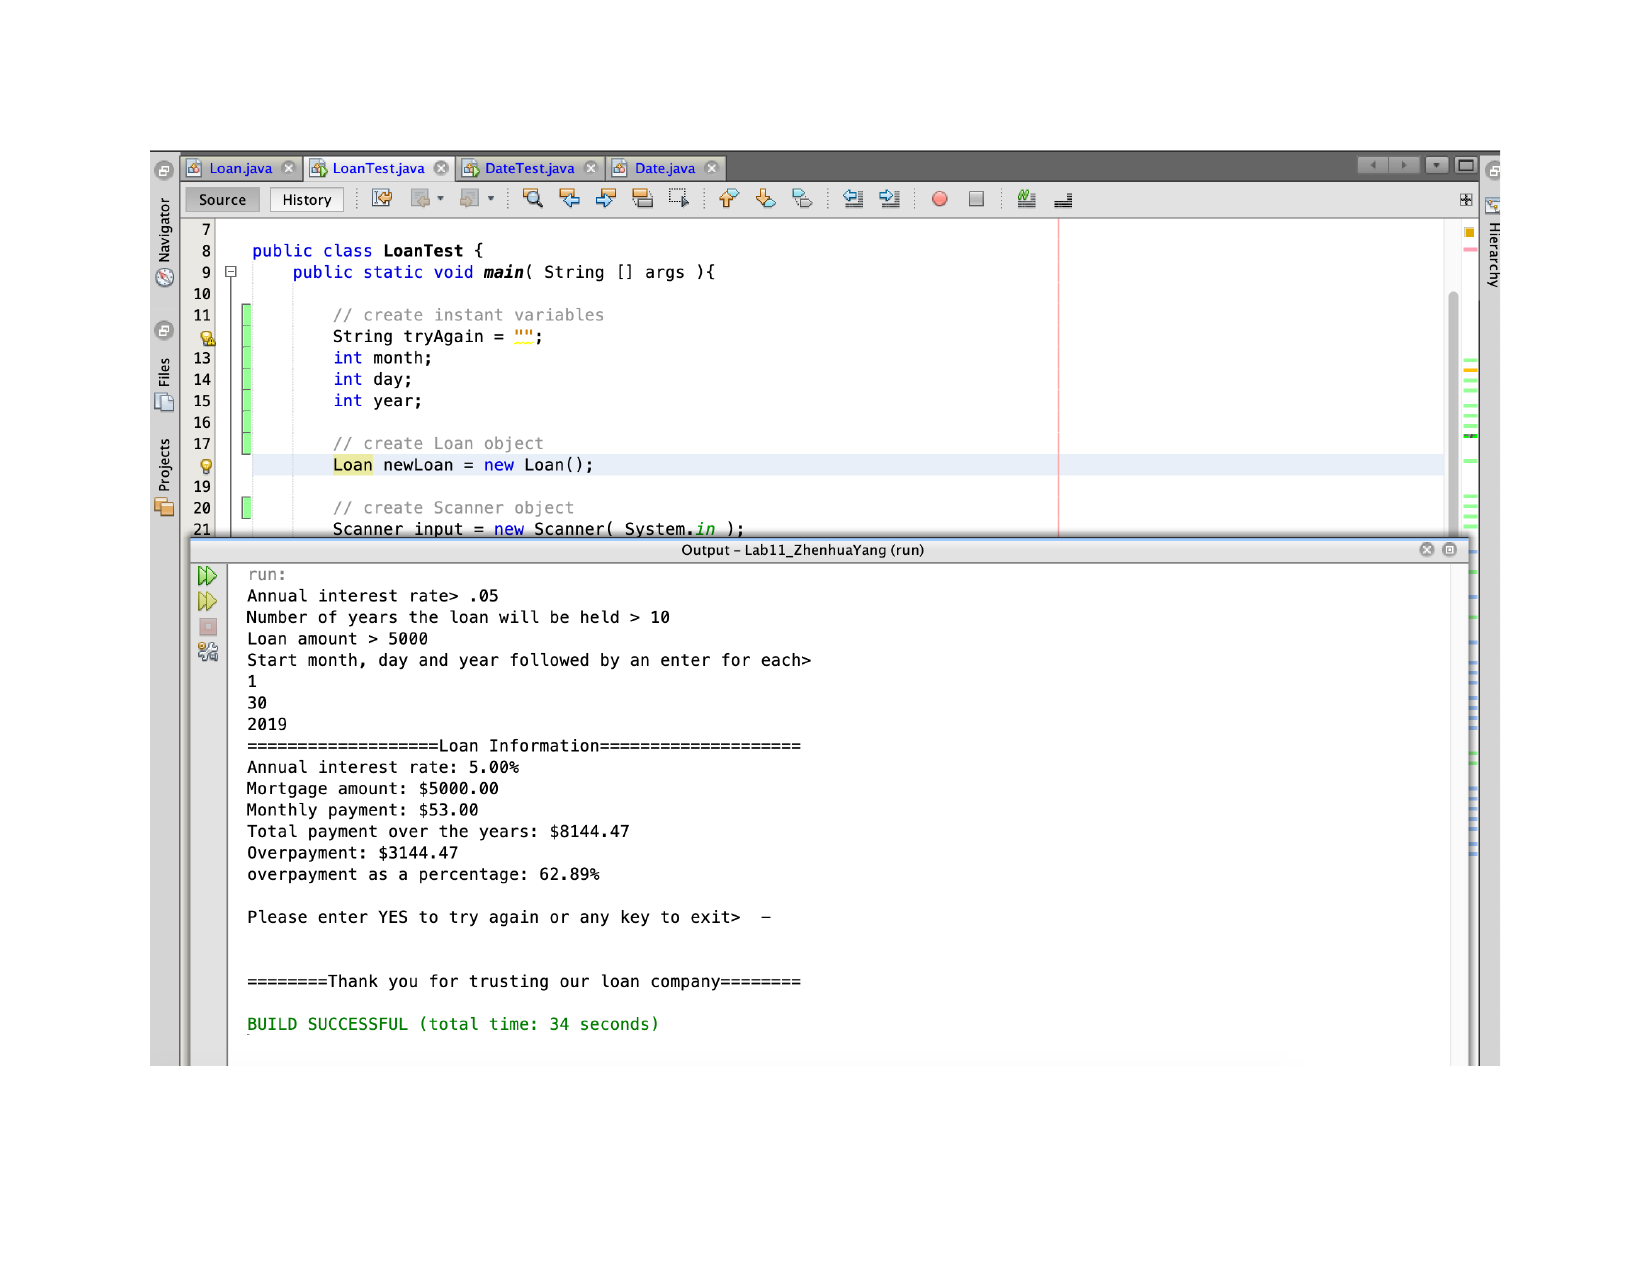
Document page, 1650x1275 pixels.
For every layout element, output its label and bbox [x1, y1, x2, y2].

picture [150, 150, 1500, 1066]
